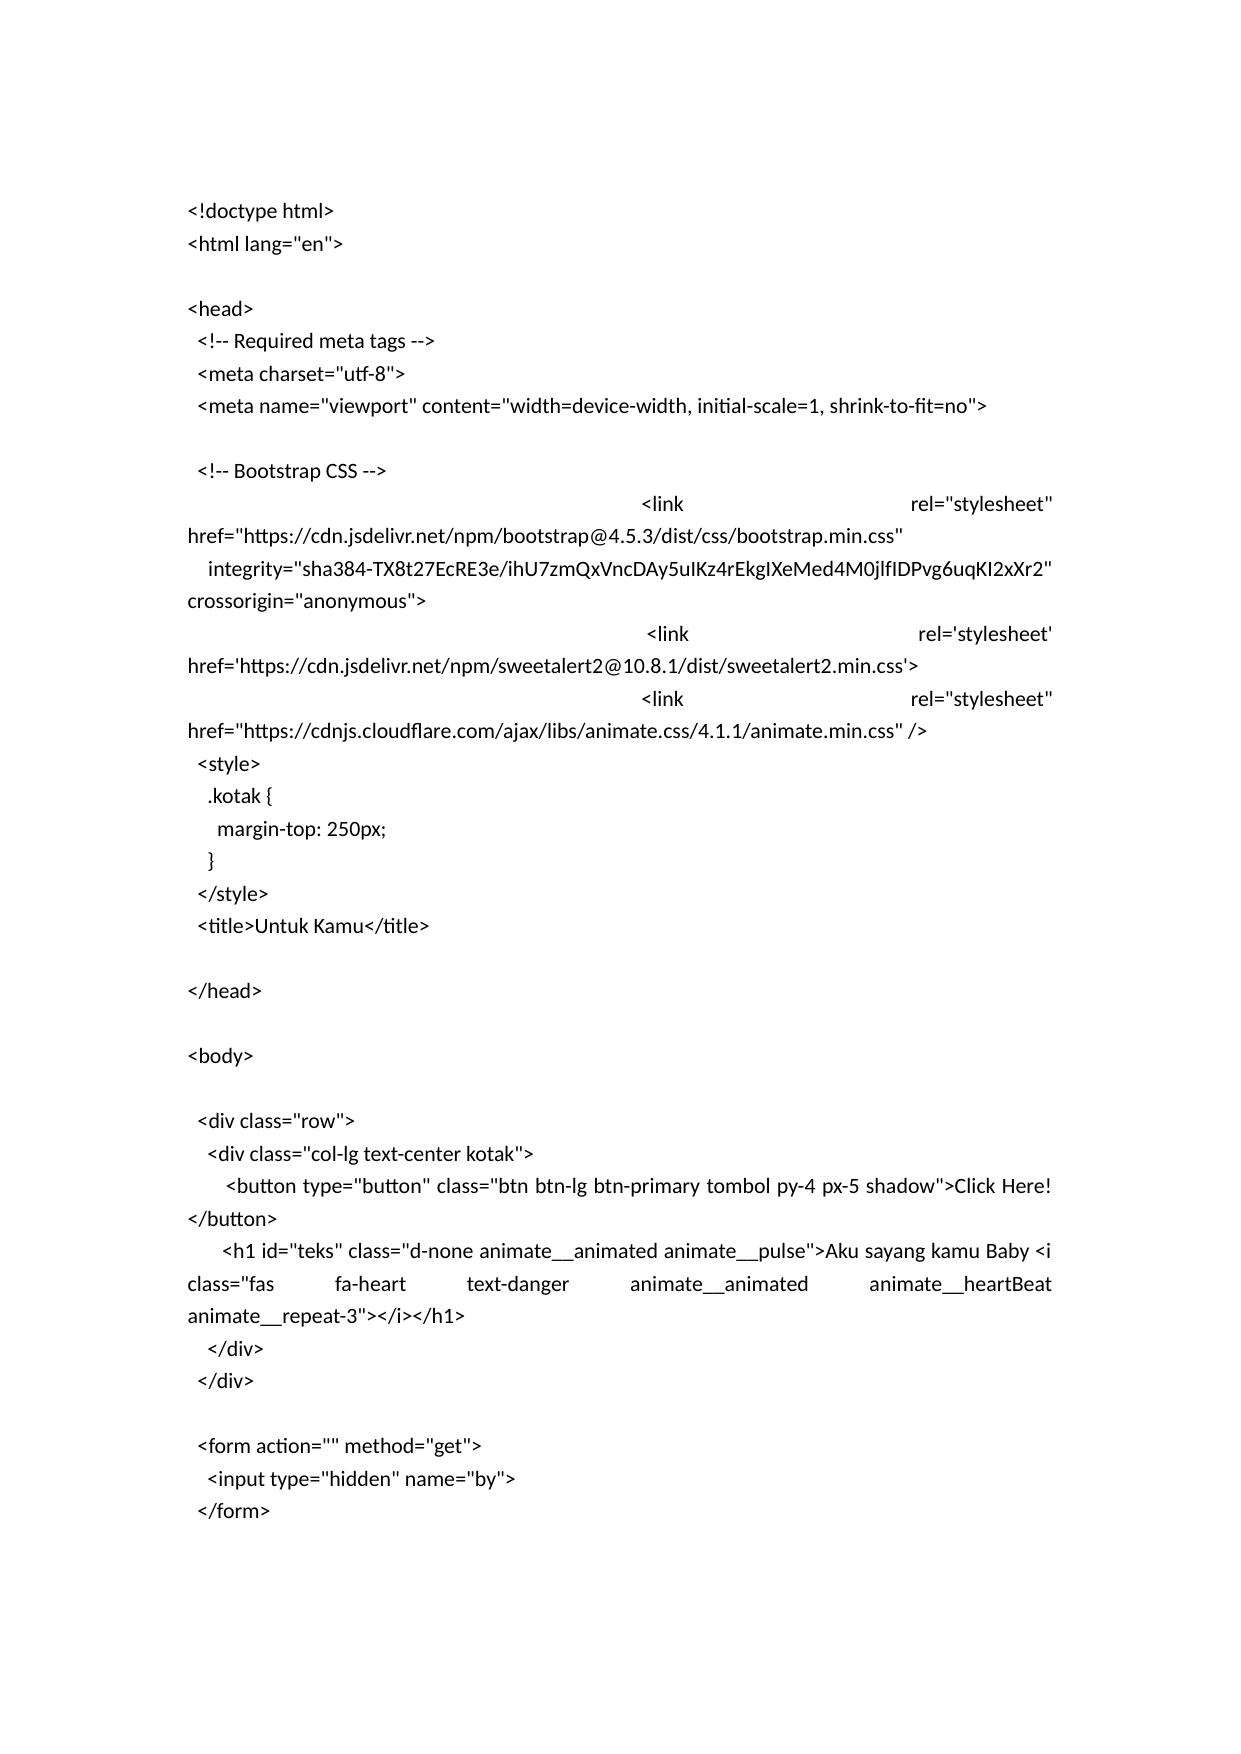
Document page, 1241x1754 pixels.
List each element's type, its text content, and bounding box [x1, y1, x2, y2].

text <!-- Required meta tags --> [187, 324, 1053, 357]
text <!-- Bootstrap CSS --> [187, 454, 1053, 487]
text <form action="" method="get"> [187, 1429, 1053, 1462]
text <link rel='stylesheet' href='https://cdn.jsdelivr.net/npm/sweetalert2@10.8.1/dist/sweetalert2.min.css'> [187, 617, 1053, 682]
text .kotak { [187, 779, 1053, 812]
text <body> [187, 1039, 1053, 1072]
text <title>Untuk Kamu</title> [187, 909, 1053, 942]
text } [187, 844, 1053, 877]
text integrity="sha384-TX8t27EcRE3e/ihU7zmQxVncDAy5uIKz4rEkgIXeMed4M0jlfIDPvg6uqKI2xXr2" crossorigin="anonymous"> [187, 552, 1053, 617]
text <meta name="viewport" content="width=device-width, initial-scale=1, shrink-to-fit=no"> [187, 389, 1053, 422]
text </head> [187, 974, 1053, 1007]
text <div class="col-lg text-center kotak"> [187, 1137, 1053, 1169]
text </form> [187, 1494, 1053, 1527]
text <button type="button" class="btn btn-lg btn-primary tombol py-4 px-5 shadow">Click Here!</button> [187, 1169, 1053, 1234]
text <h1 id="teks" class="d-none animate__animated animate__pulse">Aku sayang kamu Baby <i class="fas fa-heart text-danger animate__animated animate__heartBeat animate__repeat-3"></i></h1> [187, 1234, 1053, 1332]
text <html lang="en"> [187, 227, 1053, 259]
text </style> [187, 877, 1053, 909]
text <meta charset="utf-8"> [187, 357, 1053, 389]
text margin-top: 250px; [187, 812, 1053, 844]
text <link rel="stylesheet" href="https://cdnjs.cloudflare.com/ajax/libs/animate.css/4.1.1/animate.min.css" /> [187, 682, 1053, 747]
text <input type="hidden" name="by"> [187, 1462, 1053, 1494]
text </div> [187, 1364, 1053, 1397]
text <head> [187, 292, 1053, 324]
text <div class="row"> [187, 1104, 1053, 1137]
text <link rel="stylesheet" href="https://cdn.jsdelivr.net/npm/bootstrap@4.5.3/dist/css/bootstrap.min.css" [187, 487, 1053, 552]
text <!doctype html> [187, 194, 1053, 227]
text <style> [187, 747, 1053, 779]
text </div> [187, 1332, 1053, 1364]
